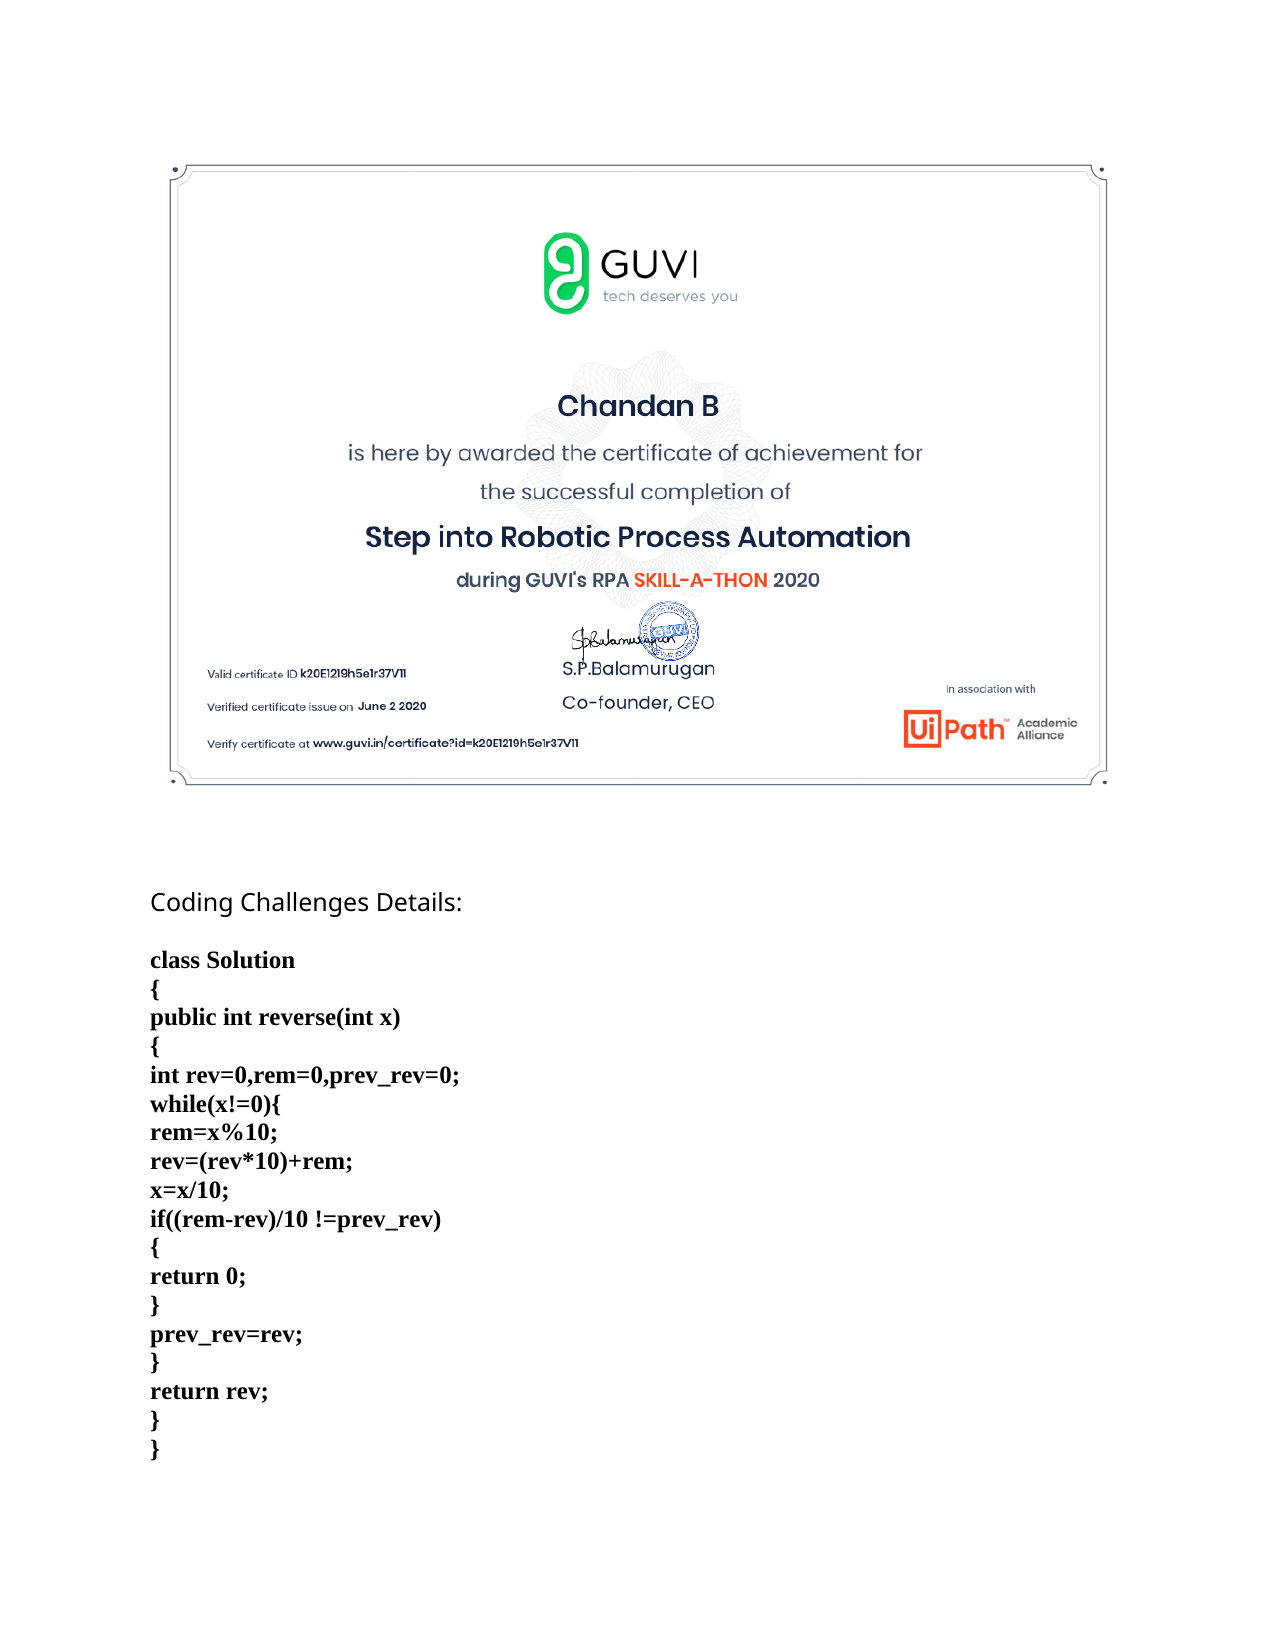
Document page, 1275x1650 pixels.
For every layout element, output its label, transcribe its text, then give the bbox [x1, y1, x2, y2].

text x=x/10; [150, 1175, 1125, 1204]
text int rev=0,rem=0,prev_rev=0; [150, 1060, 1125, 1089]
text } [150, 1347, 1125, 1376]
text return rev; [150, 1376, 1125, 1405]
text prev_rev=rev; [150, 1319, 1125, 1347]
picture [150, 150, 1125, 800]
text rem=x%10; [150, 1117, 1125, 1146]
text return 0; [150, 1261, 1125, 1290]
text { [150, 1232, 1125, 1261]
text Coding Challenges Details: [150, 885, 1125, 919]
text if((rem-rev)/10 !=prev_rev) [150, 1204, 1125, 1232]
text class Solution [150, 945, 1125, 974]
text } [150, 1434, 1125, 1462]
text } [150, 1290, 1125, 1319]
text { [150, 1031, 1125, 1060]
text public int reverse(int x) [150, 1002, 1125, 1031]
text } [150, 1405, 1125, 1434]
text { [150, 974, 1125, 1002]
text rev=(rev*10)+rem; [150, 1146, 1125, 1175]
text while(x!=0){ [150, 1089, 1125, 1117]
